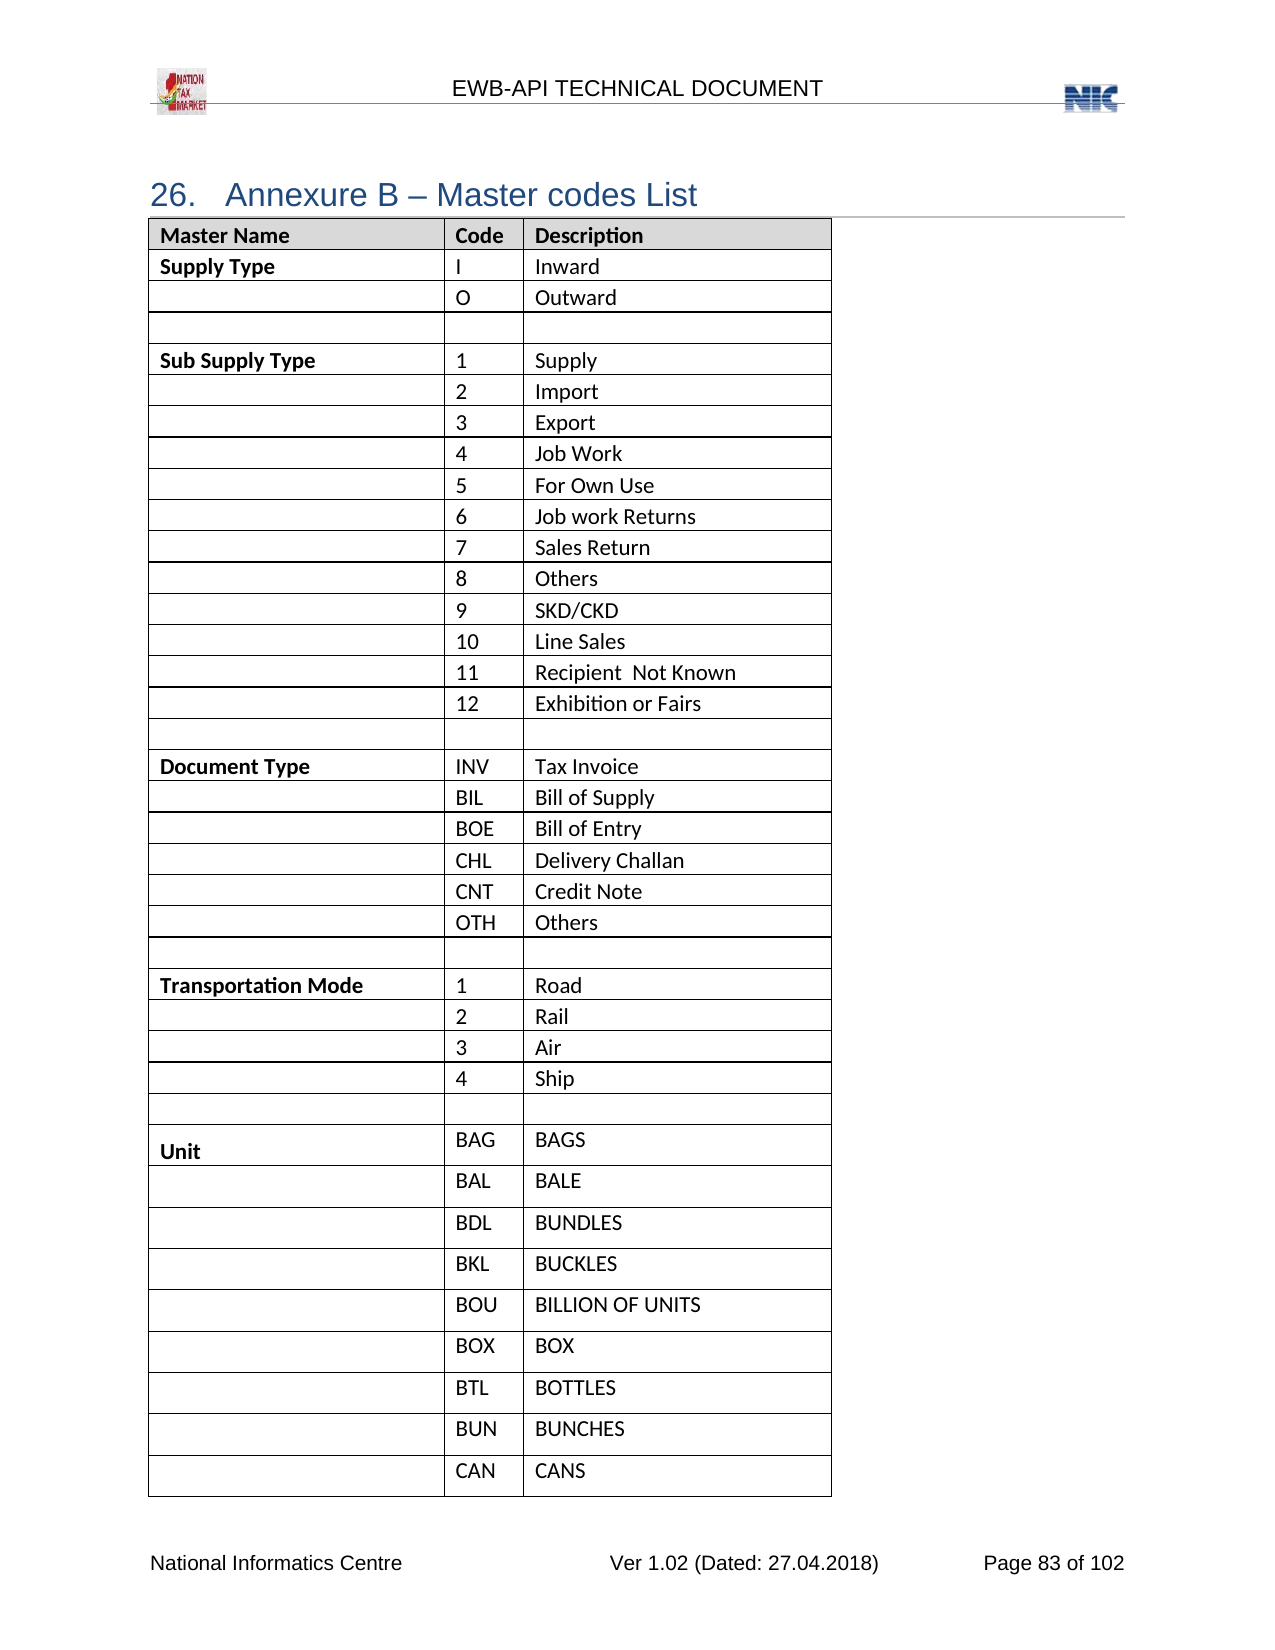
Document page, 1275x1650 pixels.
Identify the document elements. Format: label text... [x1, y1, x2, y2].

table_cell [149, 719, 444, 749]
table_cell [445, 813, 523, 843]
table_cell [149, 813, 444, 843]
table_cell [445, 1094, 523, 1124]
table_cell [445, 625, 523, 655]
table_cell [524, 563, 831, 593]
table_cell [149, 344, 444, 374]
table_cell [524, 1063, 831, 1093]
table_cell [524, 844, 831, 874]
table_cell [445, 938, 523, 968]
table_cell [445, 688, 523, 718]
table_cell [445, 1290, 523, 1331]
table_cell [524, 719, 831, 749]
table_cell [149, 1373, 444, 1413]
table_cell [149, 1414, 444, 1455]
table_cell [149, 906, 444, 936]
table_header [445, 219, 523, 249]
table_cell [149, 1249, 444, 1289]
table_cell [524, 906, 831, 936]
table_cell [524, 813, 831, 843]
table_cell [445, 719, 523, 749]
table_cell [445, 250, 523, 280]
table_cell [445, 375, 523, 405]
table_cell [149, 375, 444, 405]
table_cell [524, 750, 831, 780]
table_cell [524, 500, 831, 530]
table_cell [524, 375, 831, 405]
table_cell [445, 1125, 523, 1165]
picture [156, 104, 207, 115]
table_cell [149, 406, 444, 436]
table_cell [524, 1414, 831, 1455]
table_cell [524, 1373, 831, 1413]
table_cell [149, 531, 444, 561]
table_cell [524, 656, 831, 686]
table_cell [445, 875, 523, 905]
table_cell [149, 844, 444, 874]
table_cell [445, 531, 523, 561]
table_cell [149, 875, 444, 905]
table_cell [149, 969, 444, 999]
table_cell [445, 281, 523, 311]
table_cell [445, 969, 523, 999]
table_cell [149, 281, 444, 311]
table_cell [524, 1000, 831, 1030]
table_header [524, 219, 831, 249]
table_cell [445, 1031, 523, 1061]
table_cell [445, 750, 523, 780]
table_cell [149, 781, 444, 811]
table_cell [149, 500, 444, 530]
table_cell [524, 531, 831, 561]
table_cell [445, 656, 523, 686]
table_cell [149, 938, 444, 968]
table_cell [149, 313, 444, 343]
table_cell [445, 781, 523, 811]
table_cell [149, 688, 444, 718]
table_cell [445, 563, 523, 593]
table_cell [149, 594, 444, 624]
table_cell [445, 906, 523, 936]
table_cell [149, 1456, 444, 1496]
picture [1059, 81, 1121, 103]
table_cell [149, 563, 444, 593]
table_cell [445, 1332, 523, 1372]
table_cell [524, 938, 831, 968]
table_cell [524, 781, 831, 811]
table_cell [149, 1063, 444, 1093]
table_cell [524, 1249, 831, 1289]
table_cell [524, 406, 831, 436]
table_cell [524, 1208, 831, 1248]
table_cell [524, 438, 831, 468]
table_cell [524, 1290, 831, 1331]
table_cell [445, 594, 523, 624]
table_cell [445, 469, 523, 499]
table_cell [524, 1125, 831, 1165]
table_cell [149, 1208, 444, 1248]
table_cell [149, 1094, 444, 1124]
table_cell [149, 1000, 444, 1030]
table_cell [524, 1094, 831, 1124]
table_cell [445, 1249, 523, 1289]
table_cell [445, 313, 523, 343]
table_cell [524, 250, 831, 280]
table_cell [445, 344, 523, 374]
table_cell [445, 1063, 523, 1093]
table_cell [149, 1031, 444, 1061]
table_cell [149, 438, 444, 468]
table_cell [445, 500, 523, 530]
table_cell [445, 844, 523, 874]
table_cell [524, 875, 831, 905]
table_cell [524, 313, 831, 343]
picture [156, 68, 207, 103]
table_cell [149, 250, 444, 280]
subtitle Annexure B – Master codes List [150, 175, 1125, 216]
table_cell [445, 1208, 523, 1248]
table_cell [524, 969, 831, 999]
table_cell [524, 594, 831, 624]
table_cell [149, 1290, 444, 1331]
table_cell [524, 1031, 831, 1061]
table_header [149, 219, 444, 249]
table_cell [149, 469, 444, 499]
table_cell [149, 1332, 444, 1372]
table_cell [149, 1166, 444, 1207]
picture [1059, 104, 1121, 115]
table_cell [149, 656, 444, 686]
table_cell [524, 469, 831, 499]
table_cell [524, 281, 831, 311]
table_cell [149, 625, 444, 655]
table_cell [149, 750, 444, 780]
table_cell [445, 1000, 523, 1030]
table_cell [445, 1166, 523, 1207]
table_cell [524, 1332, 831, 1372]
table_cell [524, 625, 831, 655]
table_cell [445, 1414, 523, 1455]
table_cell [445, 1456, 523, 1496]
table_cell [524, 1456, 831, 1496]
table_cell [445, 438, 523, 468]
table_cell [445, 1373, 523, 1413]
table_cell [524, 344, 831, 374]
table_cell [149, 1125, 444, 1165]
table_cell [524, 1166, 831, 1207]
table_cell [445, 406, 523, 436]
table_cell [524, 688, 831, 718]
